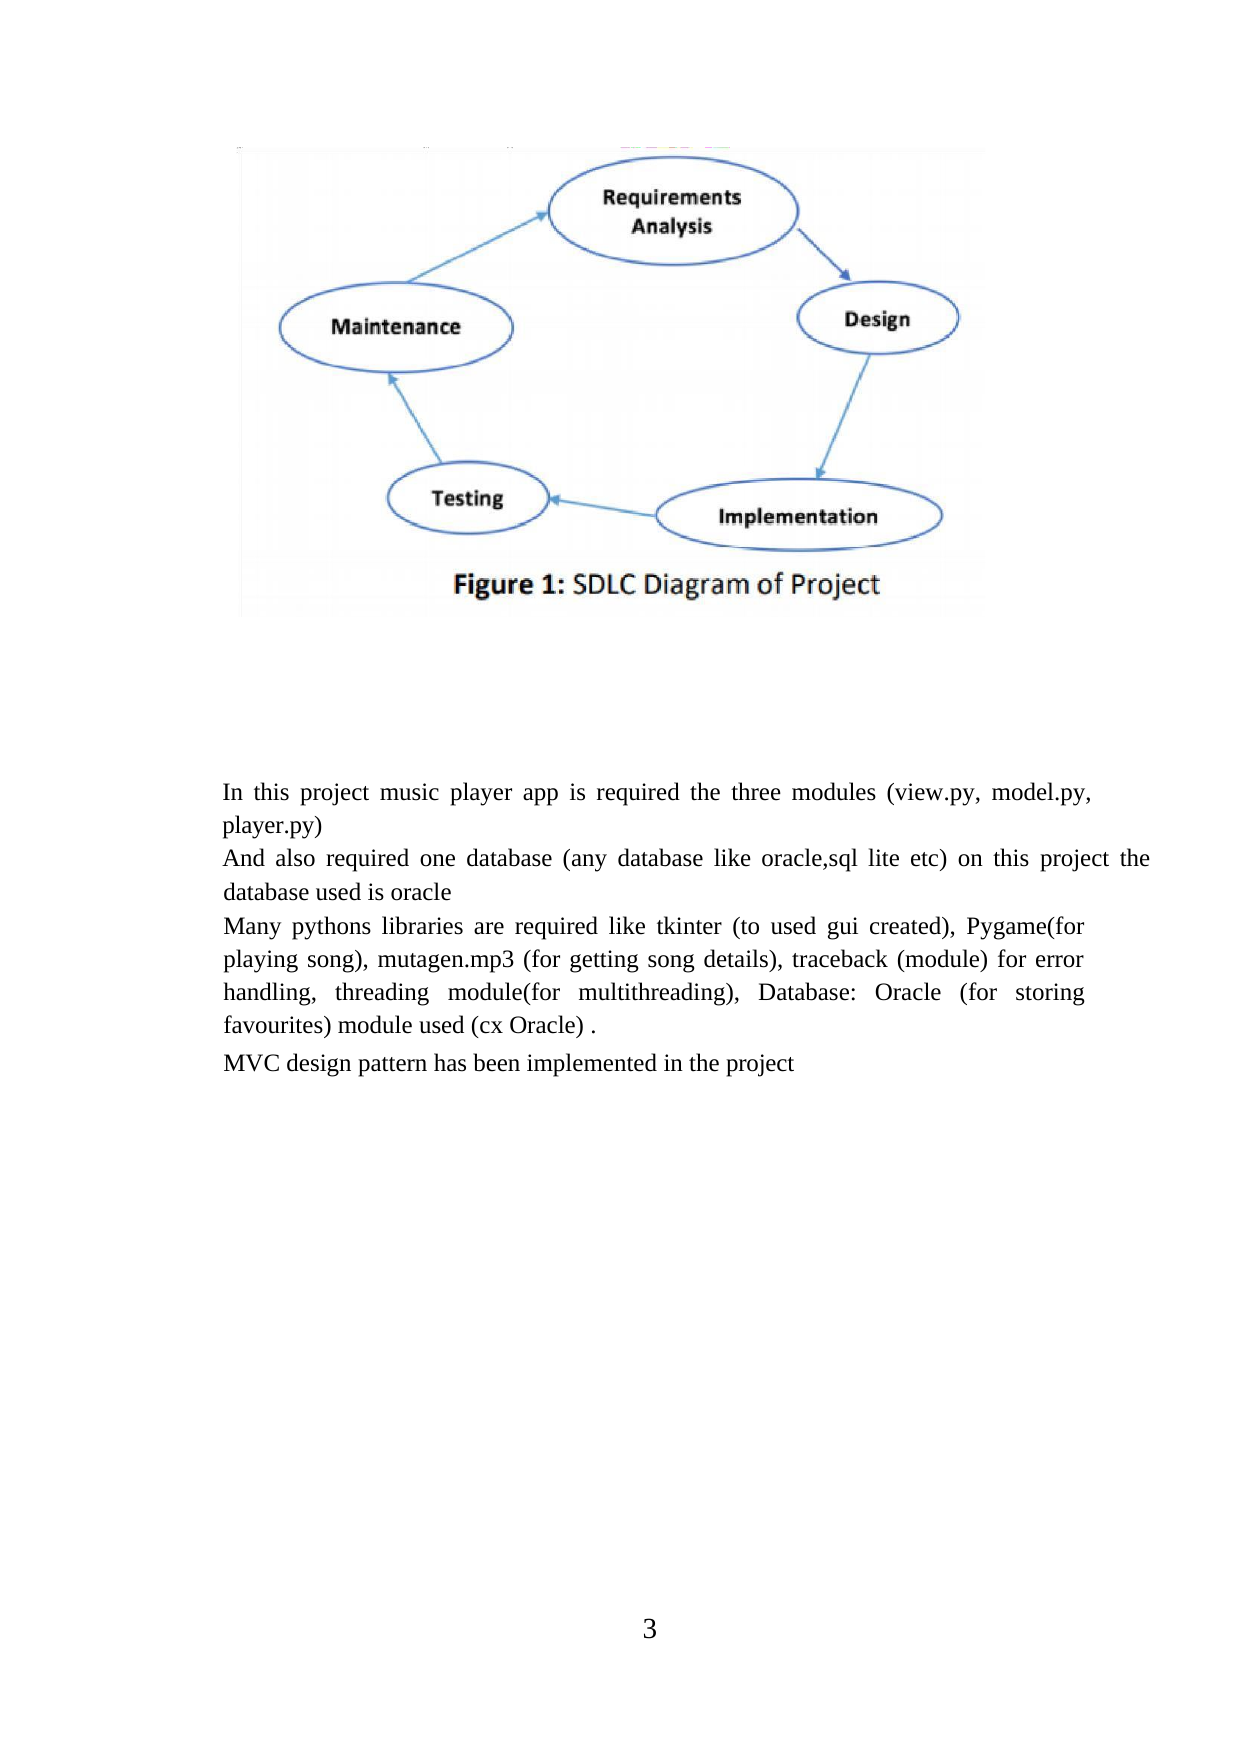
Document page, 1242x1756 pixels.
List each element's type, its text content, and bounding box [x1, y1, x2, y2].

text And also required one database (any database like oracle,sql lite etc) on this project the database used is oracle [222, 843, 1175, 905]
text MVC design pattern has been implemented in the project [223, 1048, 1235, 1077]
text Many pythons libraries are required like tkinter (to used gui created), Pygame(for playing song), mutagen.mp3 (for getting song details), traceback (module) for error handling, threading module(for multithreading), Database: Oracle (for storing favourites) module used (cx Oracle) . [223, 911, 1085, 1039]
picture [236, 147, 986, 617]
text In this project music player app is required the three modules (view.py, model.py, player.py) [222, 777, 1102, 839]
